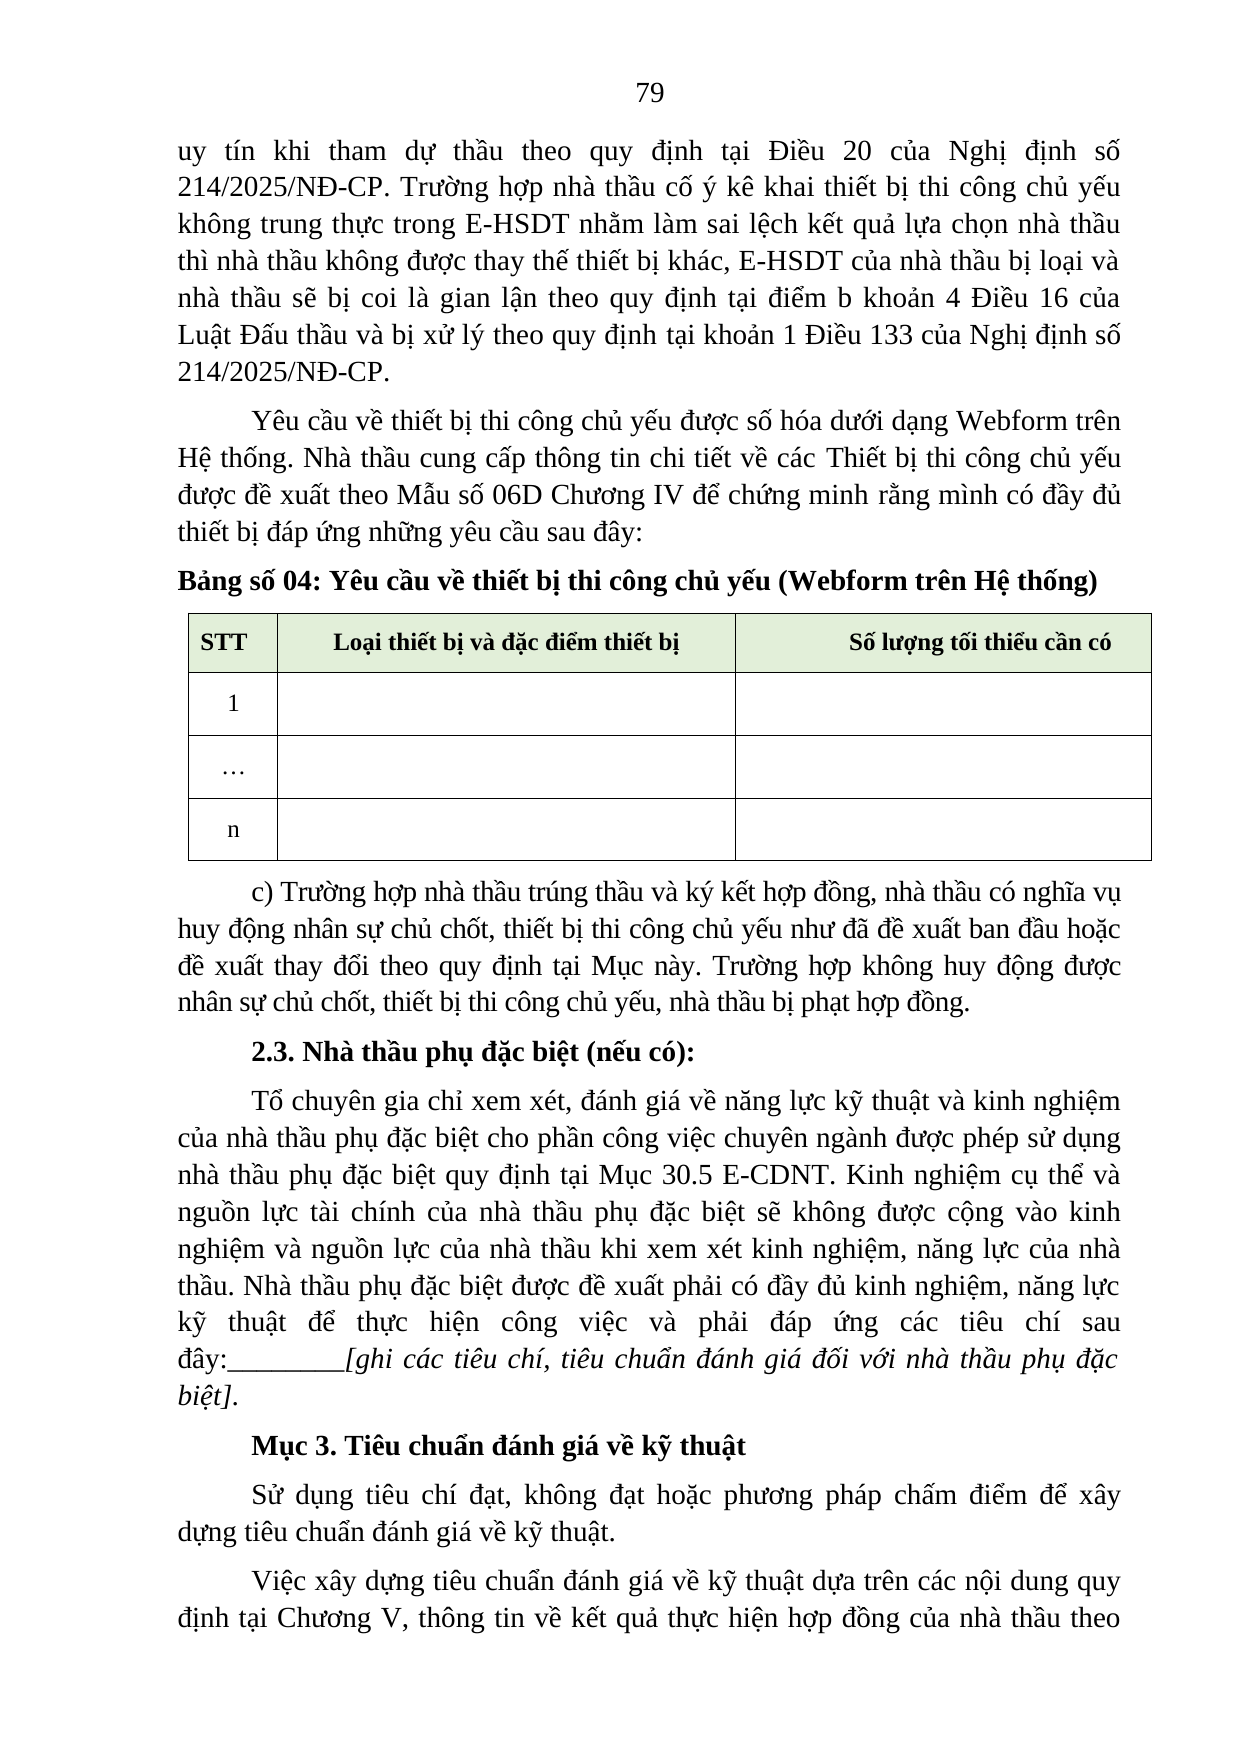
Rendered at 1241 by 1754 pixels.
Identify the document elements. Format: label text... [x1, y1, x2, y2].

text Yêu cầu về thiết bị thi công chủ yếu được số hóa dưới dạng Webform trên Hệ thống. Nhà thầu cung cấp thông tin chi tiết về các Thiết bị thi công chủ yếu được đề xuất theo Mẫu số 06D Chương IV để chứng minh rằng mình có đầy đủ thiết bị đáp ứng những yêu cầu sau đây: [177, 403, 1122, 547]
text 2.3. Nhà thầu phụ đặc biệt (nếu có): [177, 1034, 1122, 1067]
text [177, 1563, 1122, 1634]
table_header Số lượng tối thiểu cần có [736, 614, 1151, 672]
table_cell n [189, 799, 277, 860]
table_cell 1 [189, 673, 277, 734]
table_cell [278, 799, 735, 860]
table_cell [278, 736, 735, 797]
table_cell [736, 736, 1151, 797]
table_cell [736, 799, 1151, 860]
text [177, 133, 1122, 387]
text Tổ chuyên gia chỉ xem xét, đánh giá về năng lực kỹ thuật và kinh nghiệm của nhà thầu phụ đặc biệt cho phần công việc chuyên ngành được phép sử dụng nhà thầu phụ đặc biệt quy định tại Mục 30.5 E-CDNT. Kinh nghiệm cụ thể và nguồn lực tài chính của nhà thầu phụ đặc biệt sẽ không được cộng vào kinh nghiệm và nguồn lực của nhà thầu khi xem xét kinh nghiệm, năng lực của nhà thầu. Nhà thầu phụ đặc biệt được đề xuất phải có đầy đủ kinh nghiệm, năng lực kỹ thuật để thực hiện công việc và phải đáp ứng các tiêu chí sau đây:________[ghi các tiêu chí, tiêu chuẩn đánh giá đối với nhà thầu phụ đặc biệt]. [177, 1083, 1122, 1412]
table_cell … [189, 736, 277, 797]
table_cell [736, 673, 1151, 734]
table_header STT [189, 614, 277, 672]
table_header Loại thiết bị và đặc điểm thiết bị [278, 614, 735, 672]
text Bảng số 04: Yêu cầu về thiết bị thi công chủ yếu (Webform trên Hệ thống) [177, 563, 1122, 597]
table_cell [278, 673, 735, 734]
text Mục 3. Tiêu chuẩn đánh giá về kỹ thuật [177, 1428, 1122, 1461]
text Sử dụng tiêu chí đạt, không đạt hoặc phương pháp chấm điểm để xây dựng tiêu chuẩn đánh giá về kỹ thuật. [177, 1477, 1122, 1547]
text c) Trường hợp nhà thầu trúng thầu và ký kết hợp đồng, nhà thầu có nghĩa vụ huy động nhân sự chủ chốt, thiết bị thi công chủ yếu như đã đề xuất ban đầu hoặc đề xuất thay đổi theo quy định tại Mục này. Trường hợp không huy động được nhân sự chủ chốt, thiết bị thi công chủ yếu, nhà thầu bị phạt hợp đồng. [177, 874, 1122, 1018]
